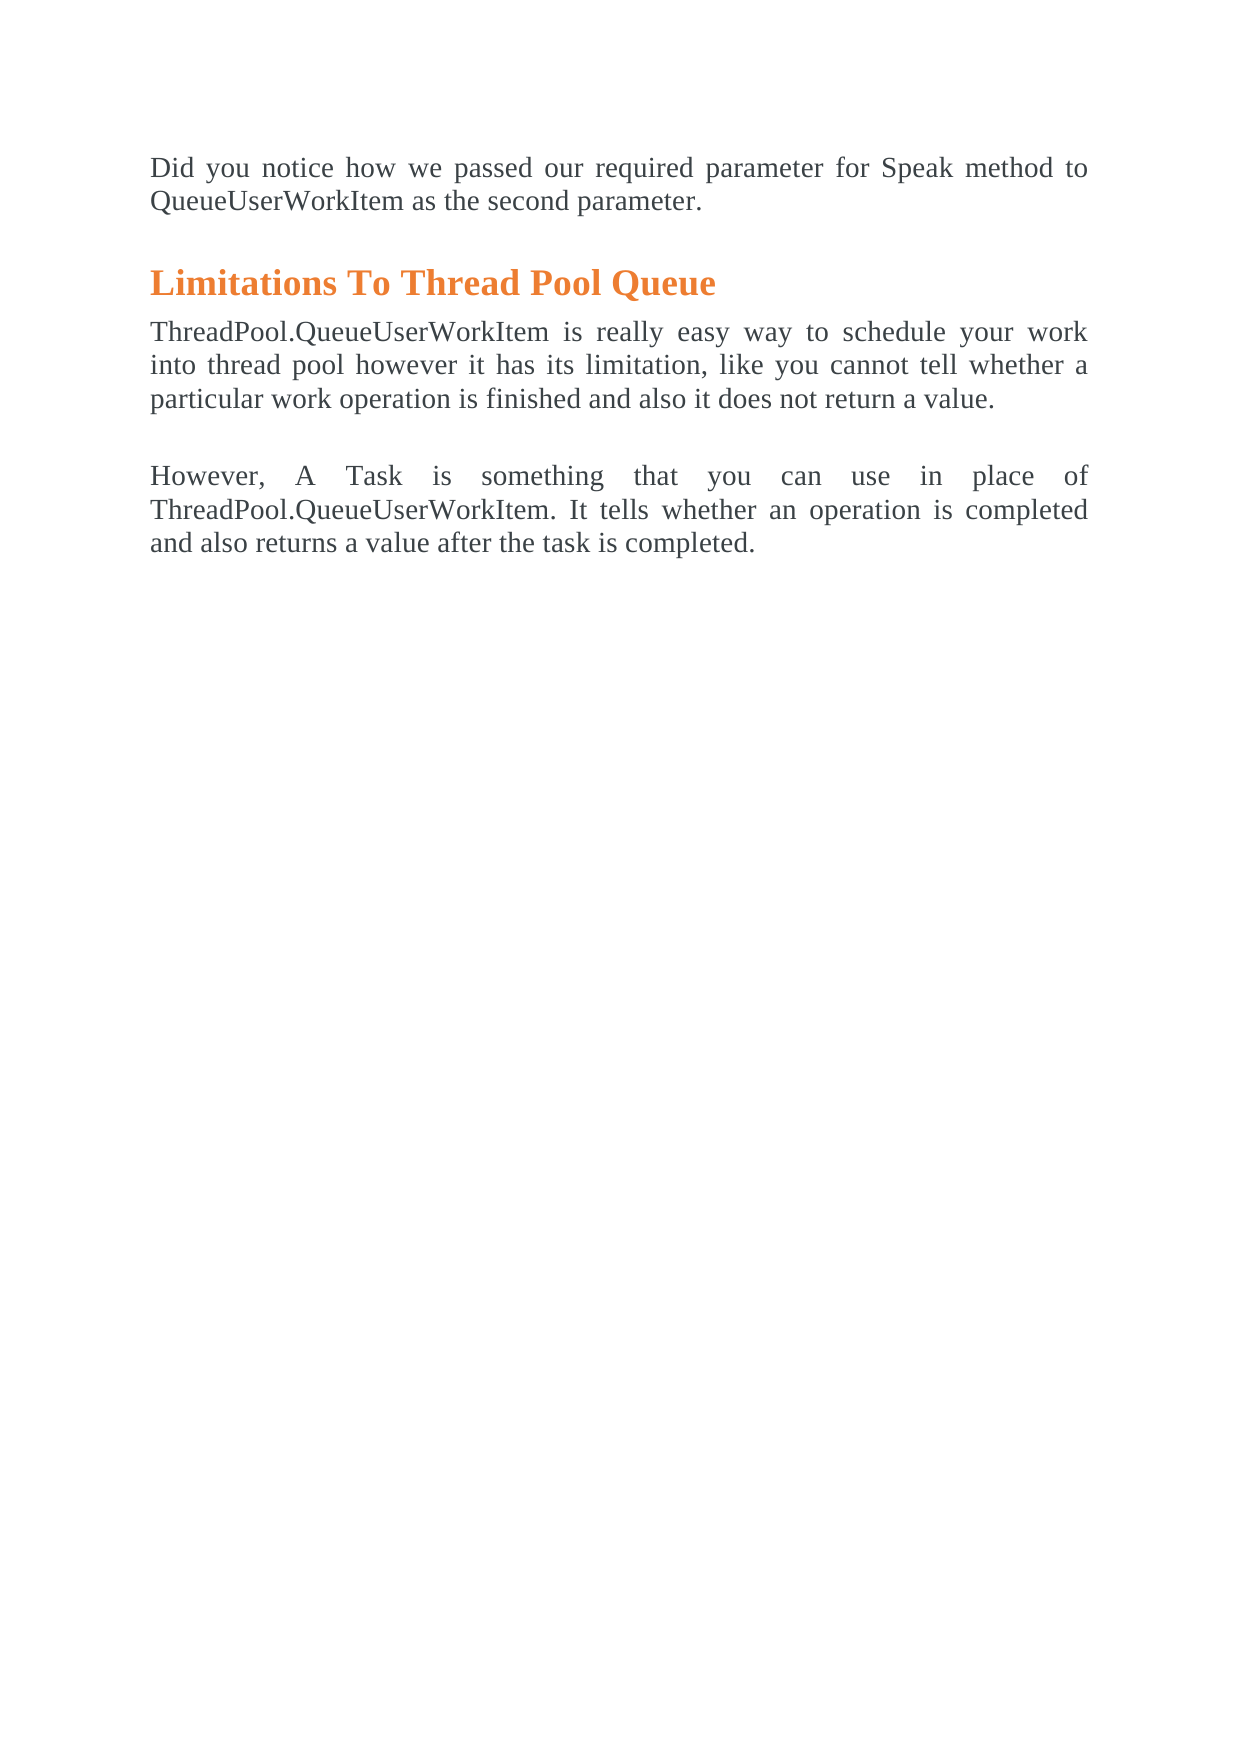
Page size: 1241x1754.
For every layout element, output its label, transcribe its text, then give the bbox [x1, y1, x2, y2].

text ThreadPool.QueueUserWorkItem is really easy way to schedule your work into thread pool however it has its limitation, like you cannot tell whether a particular work operation is finished and also it does not return a value. [150, 314, 1090, 414]
text However, A Task is something that you can use in place of ThreadPool.QueueUserWorkItem. It tells whether an operation is completed and also returns a value after the task is completed. [150, 458, 1090, 559]
text Did you notice how we passed our required parameter for Speak method to QueueUserWorkItem as the second parameter. [150, 150, 1090, 217]
subtitle Limitations To Thread Pool Queue [150, 261, 1090, 304]
